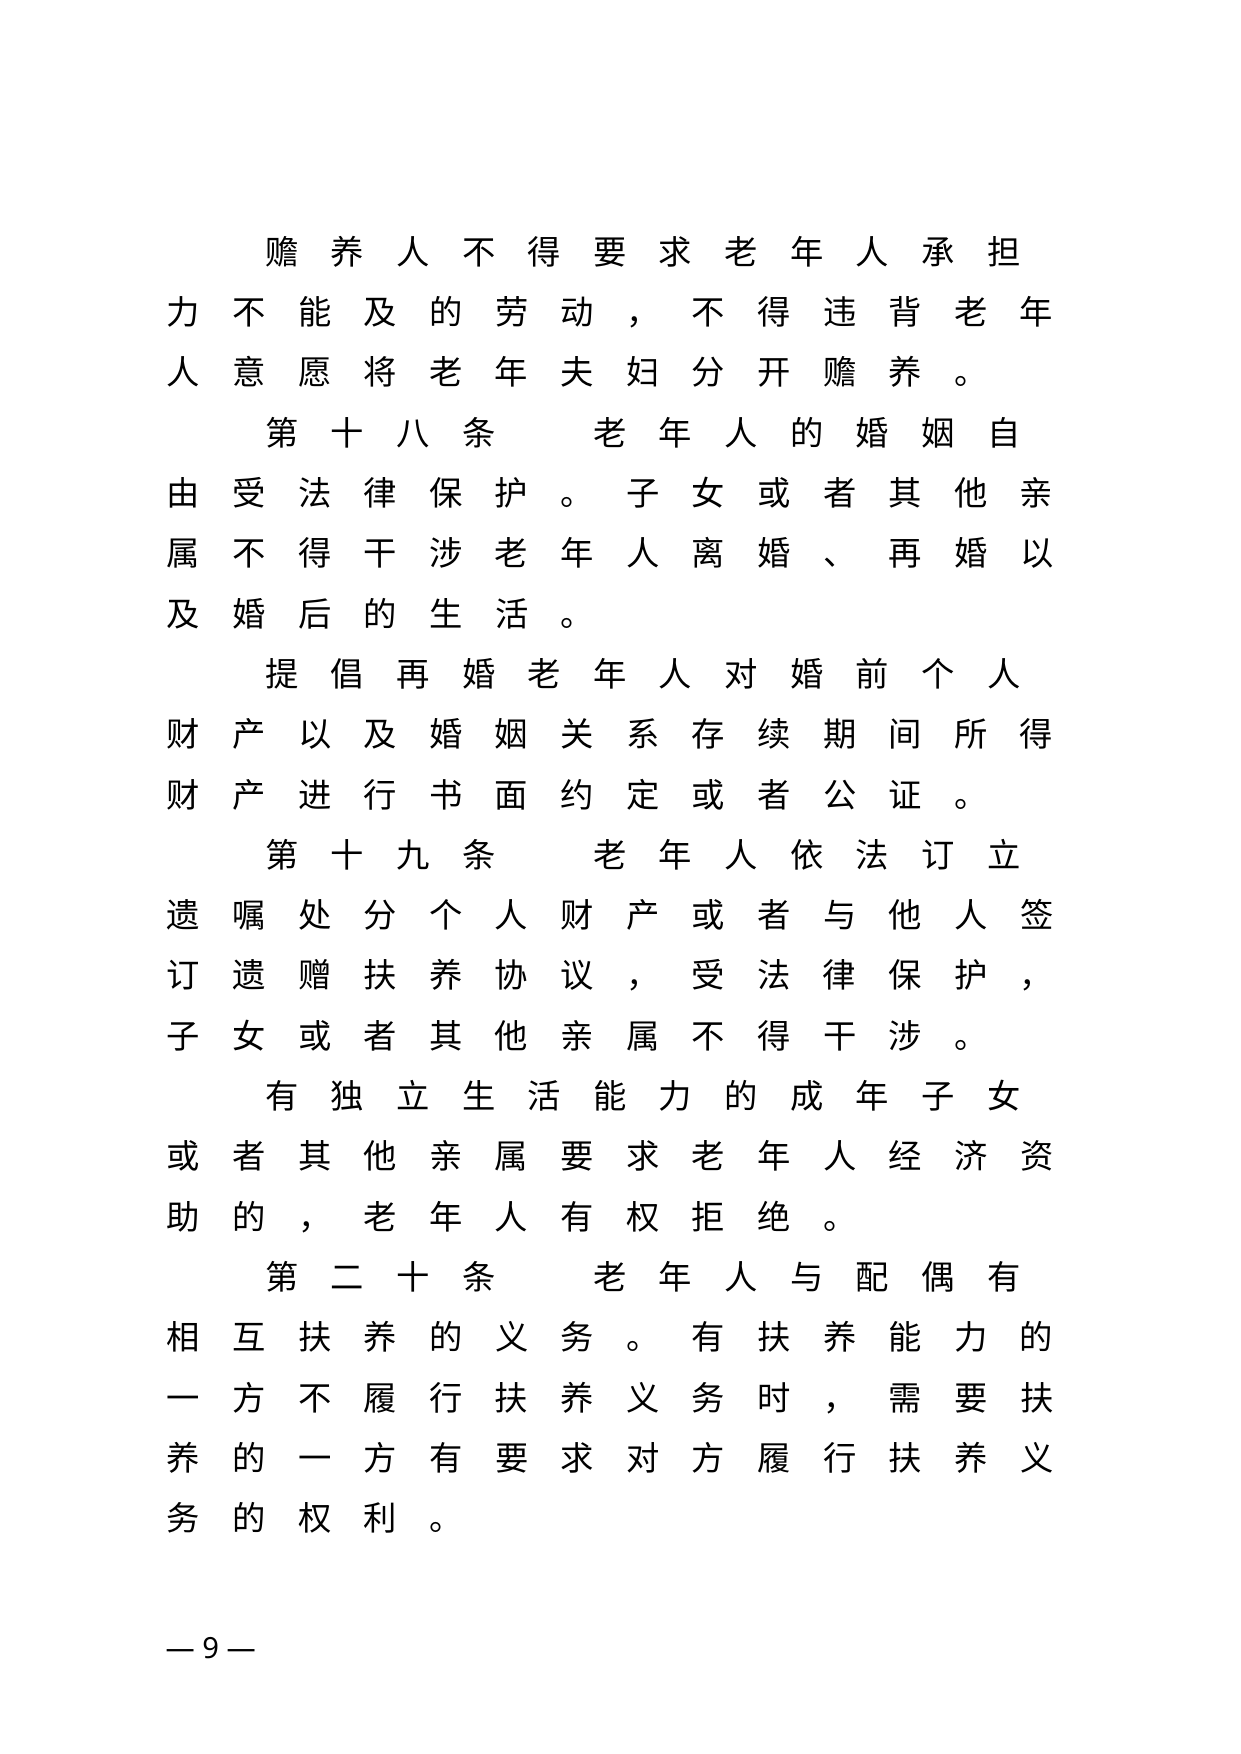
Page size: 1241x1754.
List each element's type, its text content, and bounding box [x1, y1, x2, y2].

text 赡养人不得要求老年人承担力不能及的劳动，不得违背老年人意愿将老年夫妇分开赡养。 [167, 219, 1085, 400]
text 第十九条 老年人依法订立遗嘱处分个人财产或者与他人签订遗赠扶养协议，受法律保护，子女或者其他亲属不得干涉。 [167, 823, 1085, 1064]
text 有独立生活能力的成年子女或者其他亲属要求老年人经济资助的，老年人有权拒绝。 [167, 1064, 1085, 1245]
text 第十八条 老年人的婚姻自由受法律保护。子女或者其他亲属不得干涉老年人离婚、再婚以及婚后的生活。 [167, 400, 1085, 642]
text 第二十条 老年人与配偶有相互扶养的义务。有扶养能力的一方不履行扶养义务时，需要扶养的一方有要求对方履行扶养义务的权利。 [167, 1245, 1085, 1546]
text 提倡再婚老年人对婚前个人财产以及婚姻关系存续期间所得财产进行书面约定或者公证。 [167, 642, 1085, 823]
